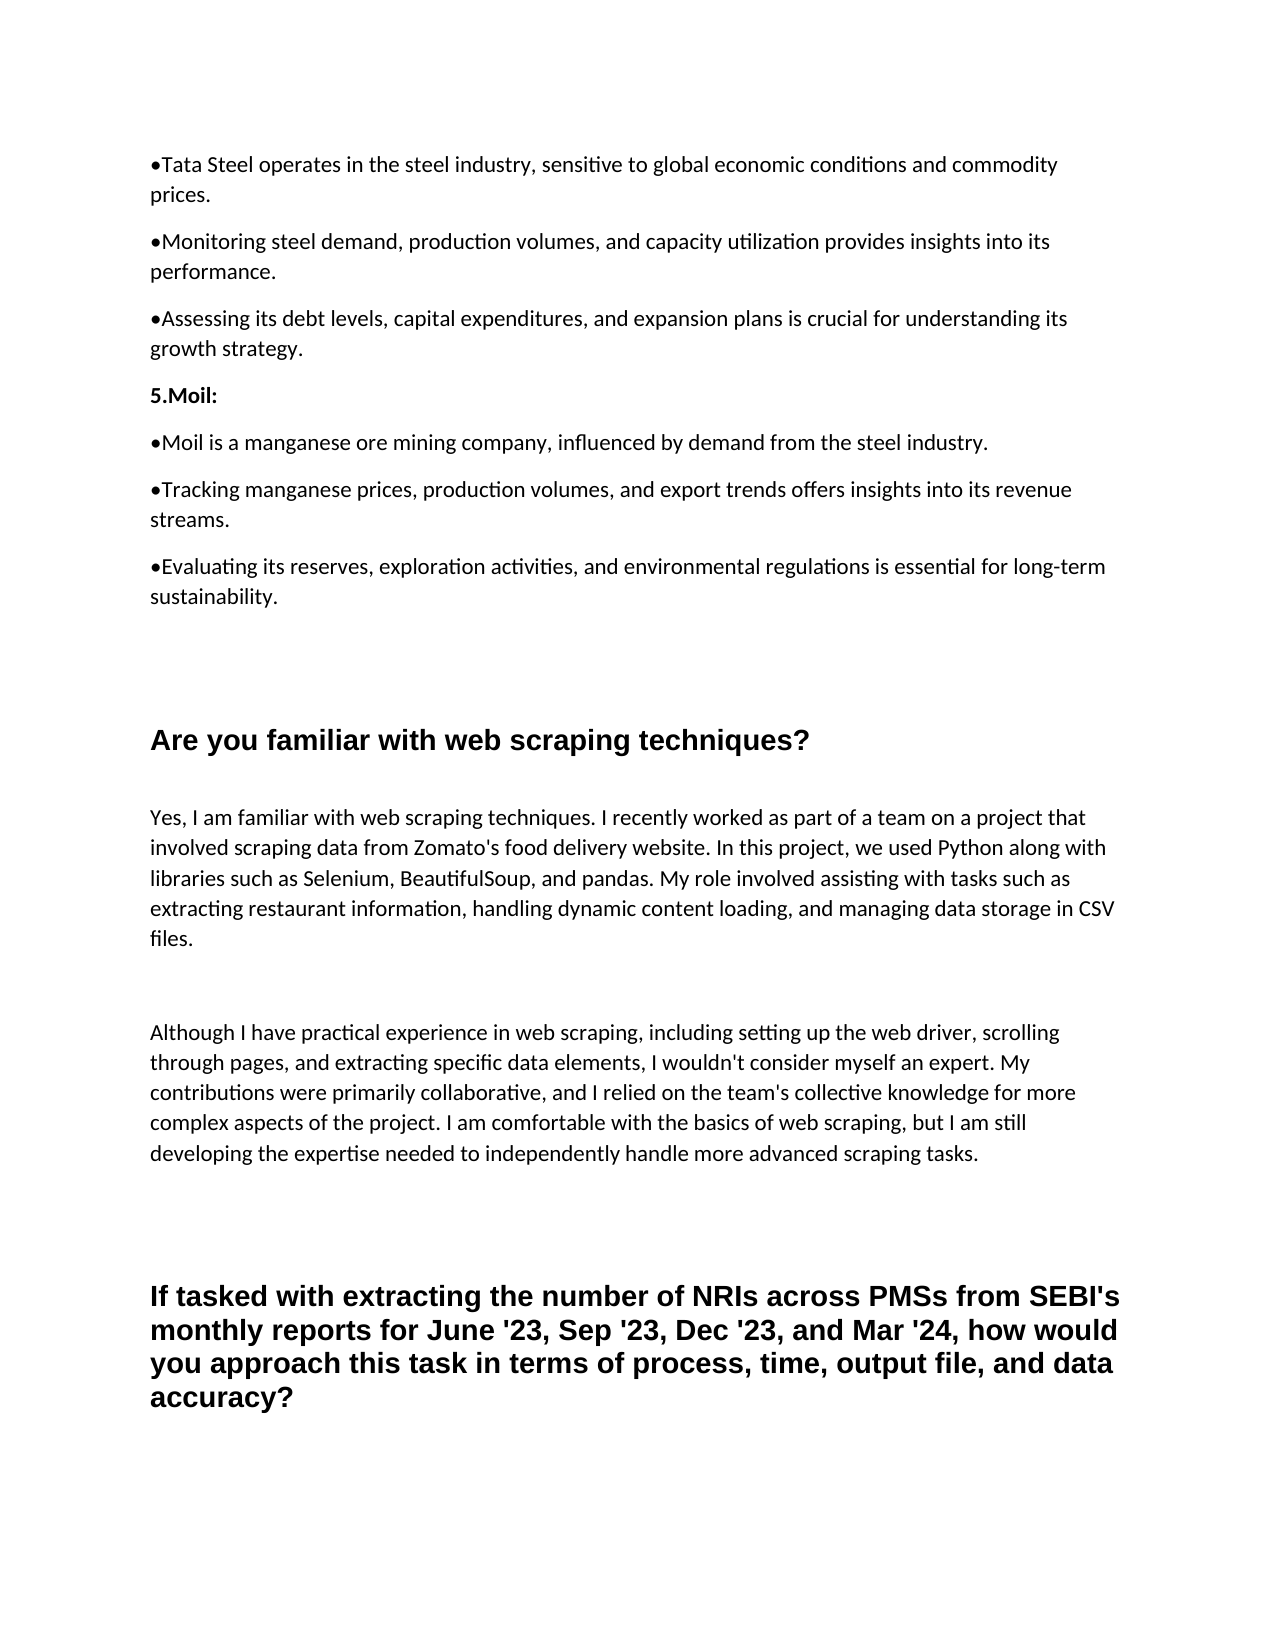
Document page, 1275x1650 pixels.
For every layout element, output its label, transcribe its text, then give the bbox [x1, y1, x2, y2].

text •Monitoring steel demand, production volumes, and capacity utilization provides insights into its performance. [150, 227, 1125, 285]
text 5.Moil: [150, 381, 1125, 409]
text •Moil is a manganese ore mining company, influenced by demand from the steel industry. [150, 428, 1125, 456]
text If tasked with extracting the number of NRIs across PMSs from SEBI's monthly reports for June '23, Sep '23, Dec '23, and Mar '24, how would you approach this task in terms of process, time, output file, and data accuracy? [150, 1279, 1125, 1413]
text •Tracking manganese prices, production volumes, and export trends offers insights into its revenue streams. [150, 475, 1125, 533]
text •Assessing its debt levels, capital expenditures, and expansion plans is crucial for understanding its growth strategy. [150, 304, 1125, 362]
text Are you familiar with web scraping techniques? [150, 723, 1125, 756]
text Although I have practical experience in web scraping, including setting up the web driver, scrolling through pages, and extracting specific data elements, I wouldn't consider myself an expert. My contributions were primarily collaborative, and I relied on the team's collective knowledge for more complex aspects of the project. I am comfortable with the basics of web scraping, but I am still developing the expertise needed to independently handle more advanced scraping tasks. [150, 1018, 1125, 1167]
text Yes, I am familiar with web scraping techniques. I recently worked as part of a team on a project that involved scraping data from Zomato's food delivery website. In this project, we used Python along with libraries such as Selenium, BeautifulSoup, and pandas. My role involved assisting with tasks such as extracting restaurant information, handling dynamic content loading, and managing data storage in CSV files. [150, 803, 1125, 952]
text •Tata Steel operates in the steel industry, sensitive to global economic conditions and commodity prices. [150, 150, 1125, 208]
text •Evaluating its reserves, exploration activities, and environmental regulations is essential for long-term sustainability. [150, 552, 1125, 610]
